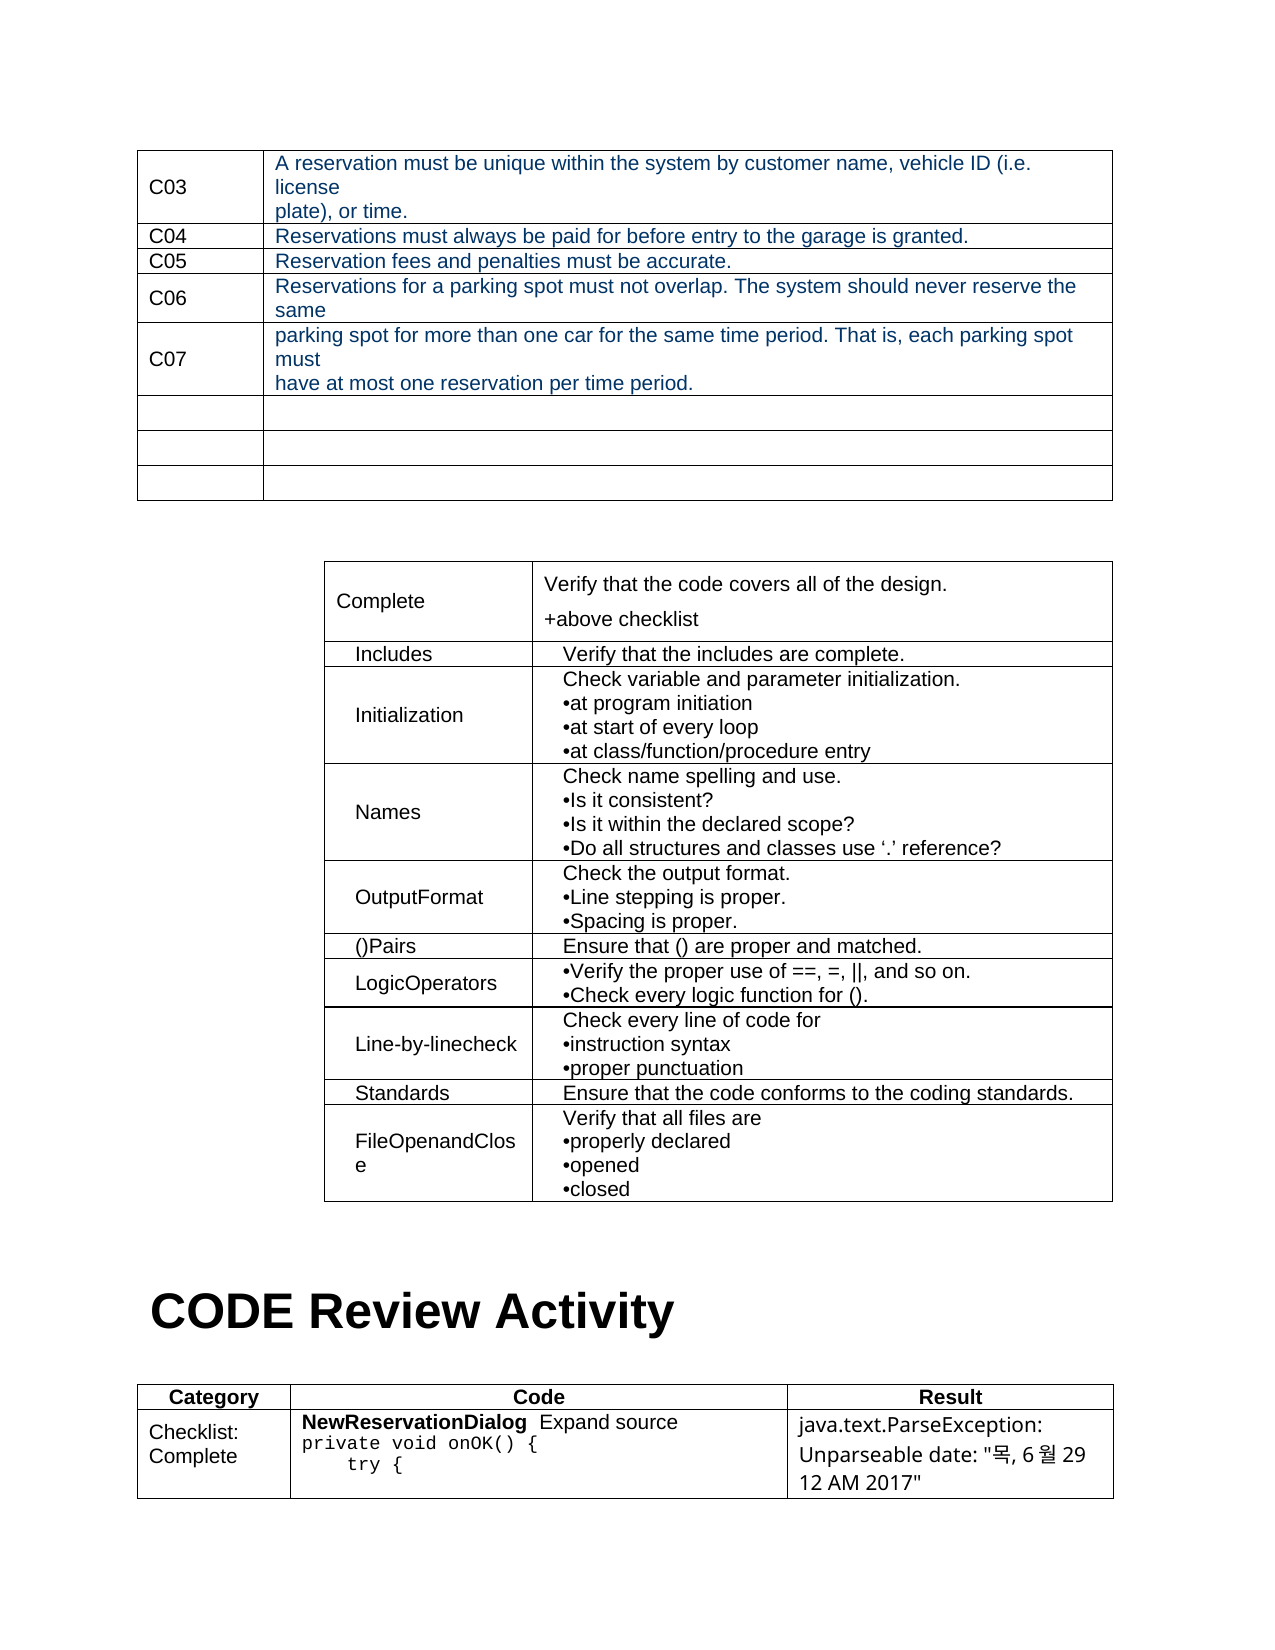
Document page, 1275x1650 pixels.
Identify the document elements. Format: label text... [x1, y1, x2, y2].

table_cell C03 [138, 151, 263, 223]
table_header Result [788, 1385, 1113, 1409]
table_cell Ensure that () are proper and matched. [533, 934, 1112, 957]
table_cell Check name spelling and use. •Is it consistent? •Is it within the declared scope? •Do all structures and classes use ‘.’ reference? [533, 764, 1112, 859]
table_cell Check the output format. •Line stepping is proper. •Spacing is proper. [533, 861, 1112, 932]
table_cell [264, 396, 1112, 430]
table_cell FileOpenandClose [325, 1105, 532, 1201]
table_header Category [138, 1385, 290, 1409]
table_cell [138, 1410, 290, 1497]
table_cell LogicOperators [325, 959, 532, 1006]
table_header Complete [325, 562, 532, 641]
table_cell Ensure that the code conforms to the coding standards. [533, 1080, 1112, 1104]
table_cell Reservations for a parking spot must not overlap. The system should never reserve the same [264, 274, 1112, 322]
table_cell Verify that the includes are complete. [533, 642, 1112, 666]
table_cell [138, 431, 263, 465]
table_cell •Verify the proper use of ==, =, ||, and so on. •Check every logic function for (). [533, 959, 1112, 1006]
table_cell Names [325, 764, 532, 859]
table_cell parking spot for more than one car for the same time period. That is, each parking spot must have at most one reservation per time period. [264, 323, 1112, 395]
table_cell Check variable and parameter initialization. •at program initiation •at start of every loop •at class/function/procedure entry [533, 667, 1112, 763]
table_cell Reservation fees and penalties must be accurate. [264, 249, 1112, 273]
table_header Code [291, 1385, 787, 1409]
table_cell Verify that all files are •properly declared •opened •closed [533, 1105, 1112, 1201]
table_cell C06 [138, 274, 263, 322]
table_cell Check every line of code for •instruction syntax •proper punctuation [533, 1008, 1112, 1079]
table_cell C05 [138, 249, 263, 273]
table_cell ()Pairs [325, 934, 532, 957]
table_cell [264, 466, 1112, 500]
table_cell Standards [325, 1080, 532, 1104]
table_cell OutputFormat [325, 861, 532, 932]
table_cell [264, 431, 1112, 465]
subtitle CODE Review Activity [150, 1281, 1125, 1339]
table_cell Reservations must always be paid for before entry to the garage is granted. [264, 224, 1112, 248]
table_cell Initialization [325, 667, 532, 763]
table_cell Includes [325, 642, 532, 666]
table_cell Line-by-linecheck [325, 1008, 532, 1079]
table_header Verify that the code covers all of the design. +above checklist [533, 562, 1112, 641]
table_cell C04 [138, 224, 263, 248]
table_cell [291, 1410, 787, 1497]
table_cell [788, 1410, 1113, 1497]
table_cell A reservation must be unique within the system by customer name, vehicle ID (i.e. license plate), or time. [264, 151, 1112, 223]
table_cell [138, 396, 263, 430]
table_cell C07 [138, 323, 263, 395]
table_cell [138, 466, 263, 500]
